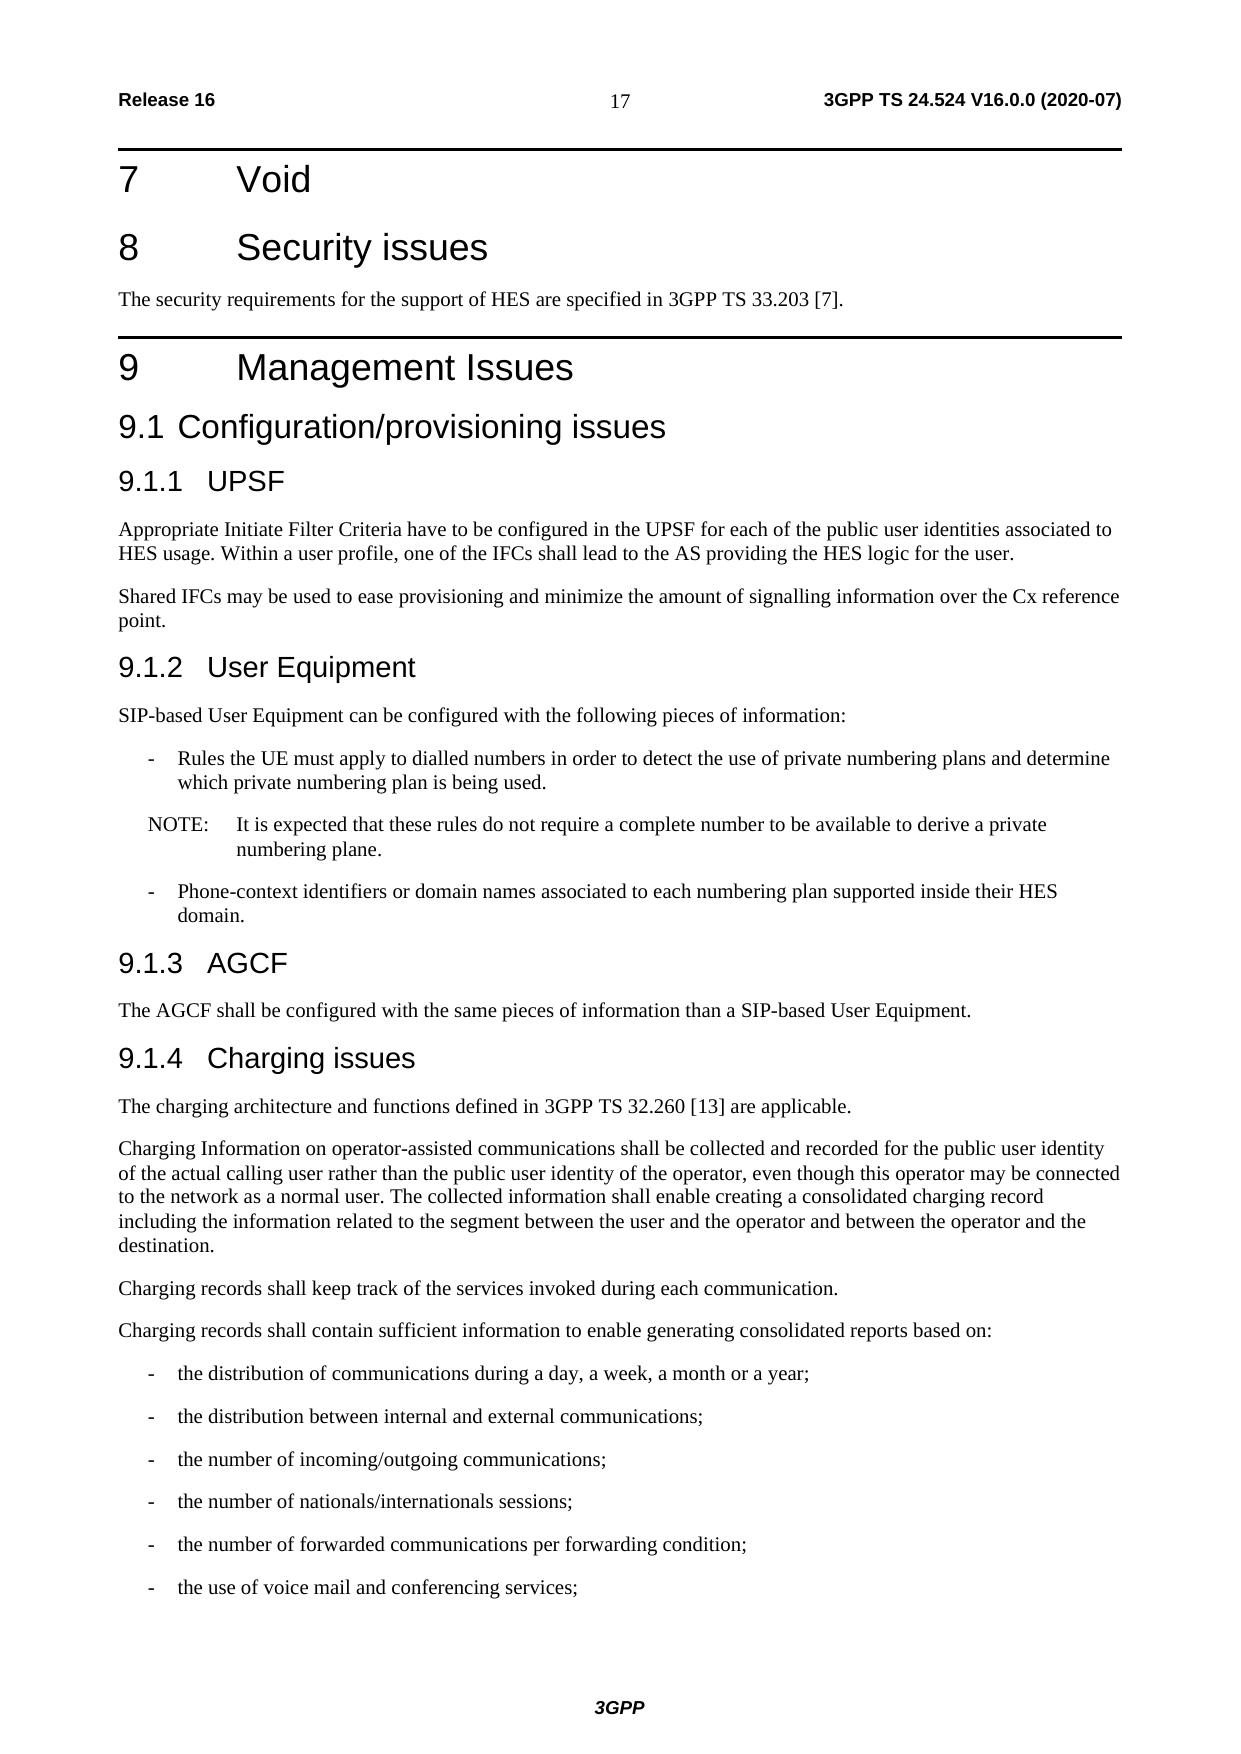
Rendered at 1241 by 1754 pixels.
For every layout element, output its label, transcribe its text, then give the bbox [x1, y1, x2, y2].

text The charging architecture and functions defined in 3GPP TS 32.260 [13] are applicable. [118, 1093, 1122, 1118]
subtitle 7 Void [118, 151, 1122, 200]
subtitle 9.1 Configuration/provisioning issues [118, 407, 1122, 446]
text - the distribution of communications during a day, a week, a month or a year; [148, 1361, 1122, 1385]
text Shared IFCs may be used to ease provisioning and minimize the amount of signalling information over the Cx reference point. [118, 583, 1122, 632]
text The AGCF shall be configured with the same pieces of information than a SIP-based User Equipment. [118, 998, 1122, 1022]
text NOTE: It is expected that these rules do not require a complete number to be available to derive a private numbering plane. [148, 812, 1122, 861]
text Appropriate Initiate Filter Criteria have to be configured in the UPSF for each of the public user identities associated to HES usage. Within a user profile, one of the IFCs shall lead to the AS providing the HES logic for the user. [118, 517, 1122, 565]
text - the number of forwarded communications per forwarding condition; [148, 1532, 1122, 1556]
text - the distribution between internal and external communications; [148, 1404, 1122, 1428]
text Charging Information on operator-assisted communications shall be collected and recorded for the public user identity of the actual calling user rather than the public user identity of the operator, even though this operator may be connected to the network as a normal user. The collected information shall enable creating a consolidated charging record including the information related to the segment between the user and the operator and between the operator and the destination. [118, 1136, 1122, 1257]
subtitle 9.1.2 User Equipment [118, 650, 1122, 684]
text Charging records shall contain sufficient information to enable generating consolidated reports based on: [118, 1318, 1122, 1342]
text - Phone-context identifiers or domain names associated to each numbering plan supported inside their HES domain. [148, 879, 1122, 927]
text - the number of incoming/outgoing communications; [148, 1447, 1122, 1471]
text The security requirements for the support of HES are specified in 3GPP TS 33.203 [7]. [118, 287, 1122, 311]
subtitle 9.1.1 UPSF [118, 464, 1122, 498]
text SIP-based User Equipment can be configured with the following pieces of information: [118, 703, 1122, 727]
text - the use of voice mail and conferencing services; [148, 1575, 1122, 1599]
subtitle 9 Management Issues [118, 339, 1122, 388]
text - Rules the UE must apply to dialled numbers in order to detect the use of private numbering plans and determine which private numbering plan is being used. [148, 746, 1122, 794]
text - the number of nationals/internationals sessions; [148, 1489, 1122, 1513]
text Charging records shall keep track of the services invoked during each communication. [118, 1275, 1122, 1299]
subtitle 9.1.4 Charging issues [118, 1041, 1122, 1075]
subtitle 8 Security issues [118, 216, 1122, 268]
subtitle 9.1.3 AGCF [118, 946, 1122, 980]
